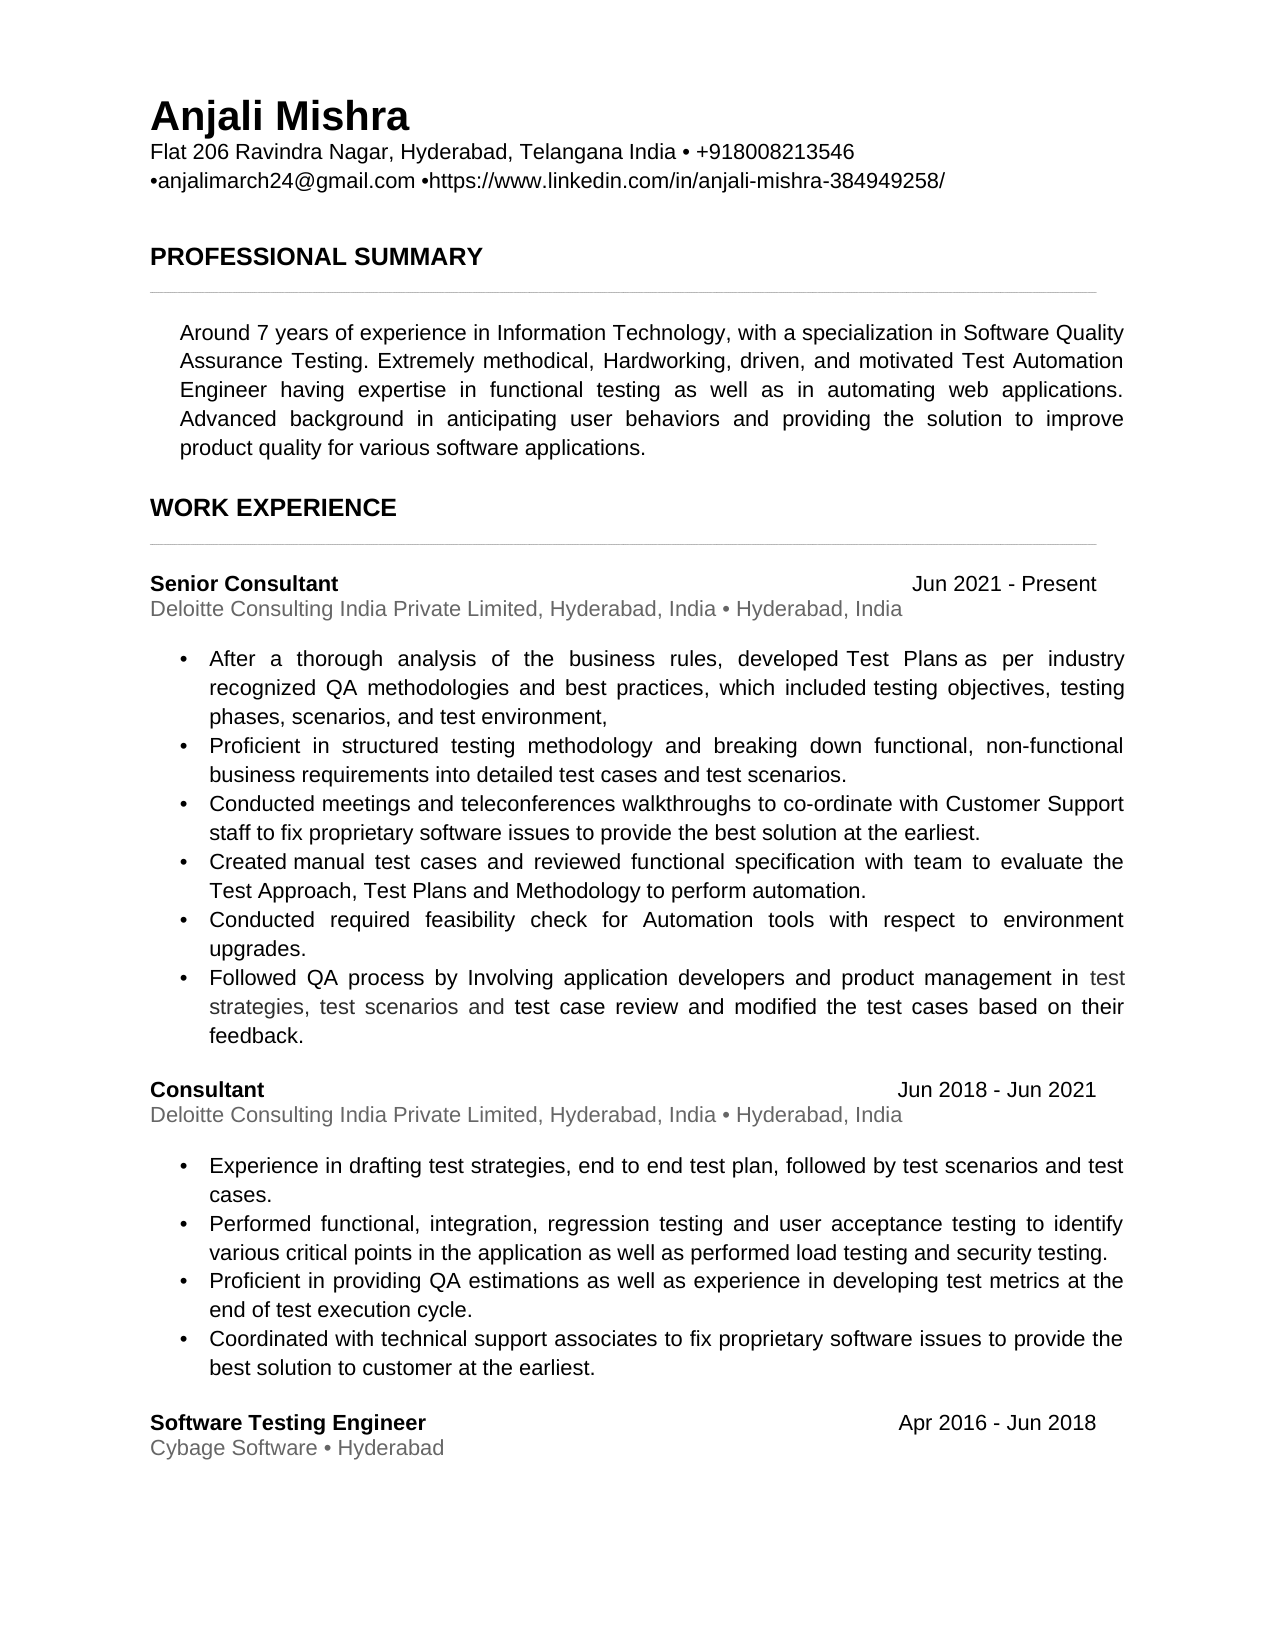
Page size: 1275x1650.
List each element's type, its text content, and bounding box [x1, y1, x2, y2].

text Deloitte Consulting India Private Limited, Hyderabad, India • Hyderabad, India [150, 596, 1125, 621]
list Performed functional, integration, regression testing and user acceptance testing to identify various critical points in the application as well as performed load testing and security testing. [179, 1210, 1125, 1264]
list Followed QA process by Involving application developers and product management in test strategies, test scenarios and test case review and modified the test cases based on their feedback. [179, 965, 1125, 1048]
list Coordinated with technical support associates to fix proprietary software issues to provide the best solution to customer at the earliest. [179, 1326, 1125, 1380]
list Experience in drafting test strategies, end to end test plan, followed by test scenarios and test cases. [179, 1152, 1125, 1207]
text Deloitte Consulting India Private Limited, Hyderabad, India • Hyderabad, India [150, 1102, 1125, 1127]
list Proficient in structured testing methodology and breaking down functional, non-functional business requirements into detailed test cases and test scenarios. [179, 733, 1125, 787]
text Consultant Jun 2018 - Jun 2021 [150, 1077, 1125, 1102]
list Conducted required feasibility check for Automation tools with respect to environment upgrades. [179, 907, 1125, 961]
text Anjali Mishra [150, 91, 1125, 139]
list Proficient in providing QA estimations as well as experience in developing test metrics at the end of test execution cycle. [179, 1268, 1125, 1322]
text Software Testing Engineer Apr 2016 - Jun 2018 [150, 1409, 1125, 1434]
list Created manual test cases and reviewed functional specification with team to evaluate the Test Approach, Test Plans and Methodology to perform automation. [179, 849, 1125, 903]
list After a thorough analysis of the business rules, developed Test Plans as per industry recognized QA methodologies and best practices, which included testing objectives, testing phases, scenarios, and test environment, [179, 646, 1125, 729]
text WORK EXPERIENCE [150, 493, 1125, 522]
text Cybage Software • Hyderabad [150, 1434, 1125, 1460]
text PROFESSIONAL SUMMARY [150, 242, 1125, 271]
text Senior Consultant Jun 2021 - Present [150, 571, 1125, 596]
text Around 7 years of experience in Information Technology, with a specialization in Software Quality Assurance Testing. Extremely methodical, Hardworking, driven, and motivated Test Automation Engineer having expertise in functional testing as well as in automating web applications. Advanced background in anticipating user behaviors and providing the solution to improve product quality for various software applications. [179, 319, 1125, 461]
text Flat 206 Ravindra Nagar, Hyderabad, Telangana India • +918008213546 •anjalimarch24@gmail.com •https://www.linkedin.com/in/anjali-mishra-384949258/ [150, 139, 1125, 194]
list Conducted meetings and teleconferences walkthroughs to co-ordinate with Customer Support staff to fix proprietary software issues to provide the best solution at the earliest. [179, 791, 1125, 845]
